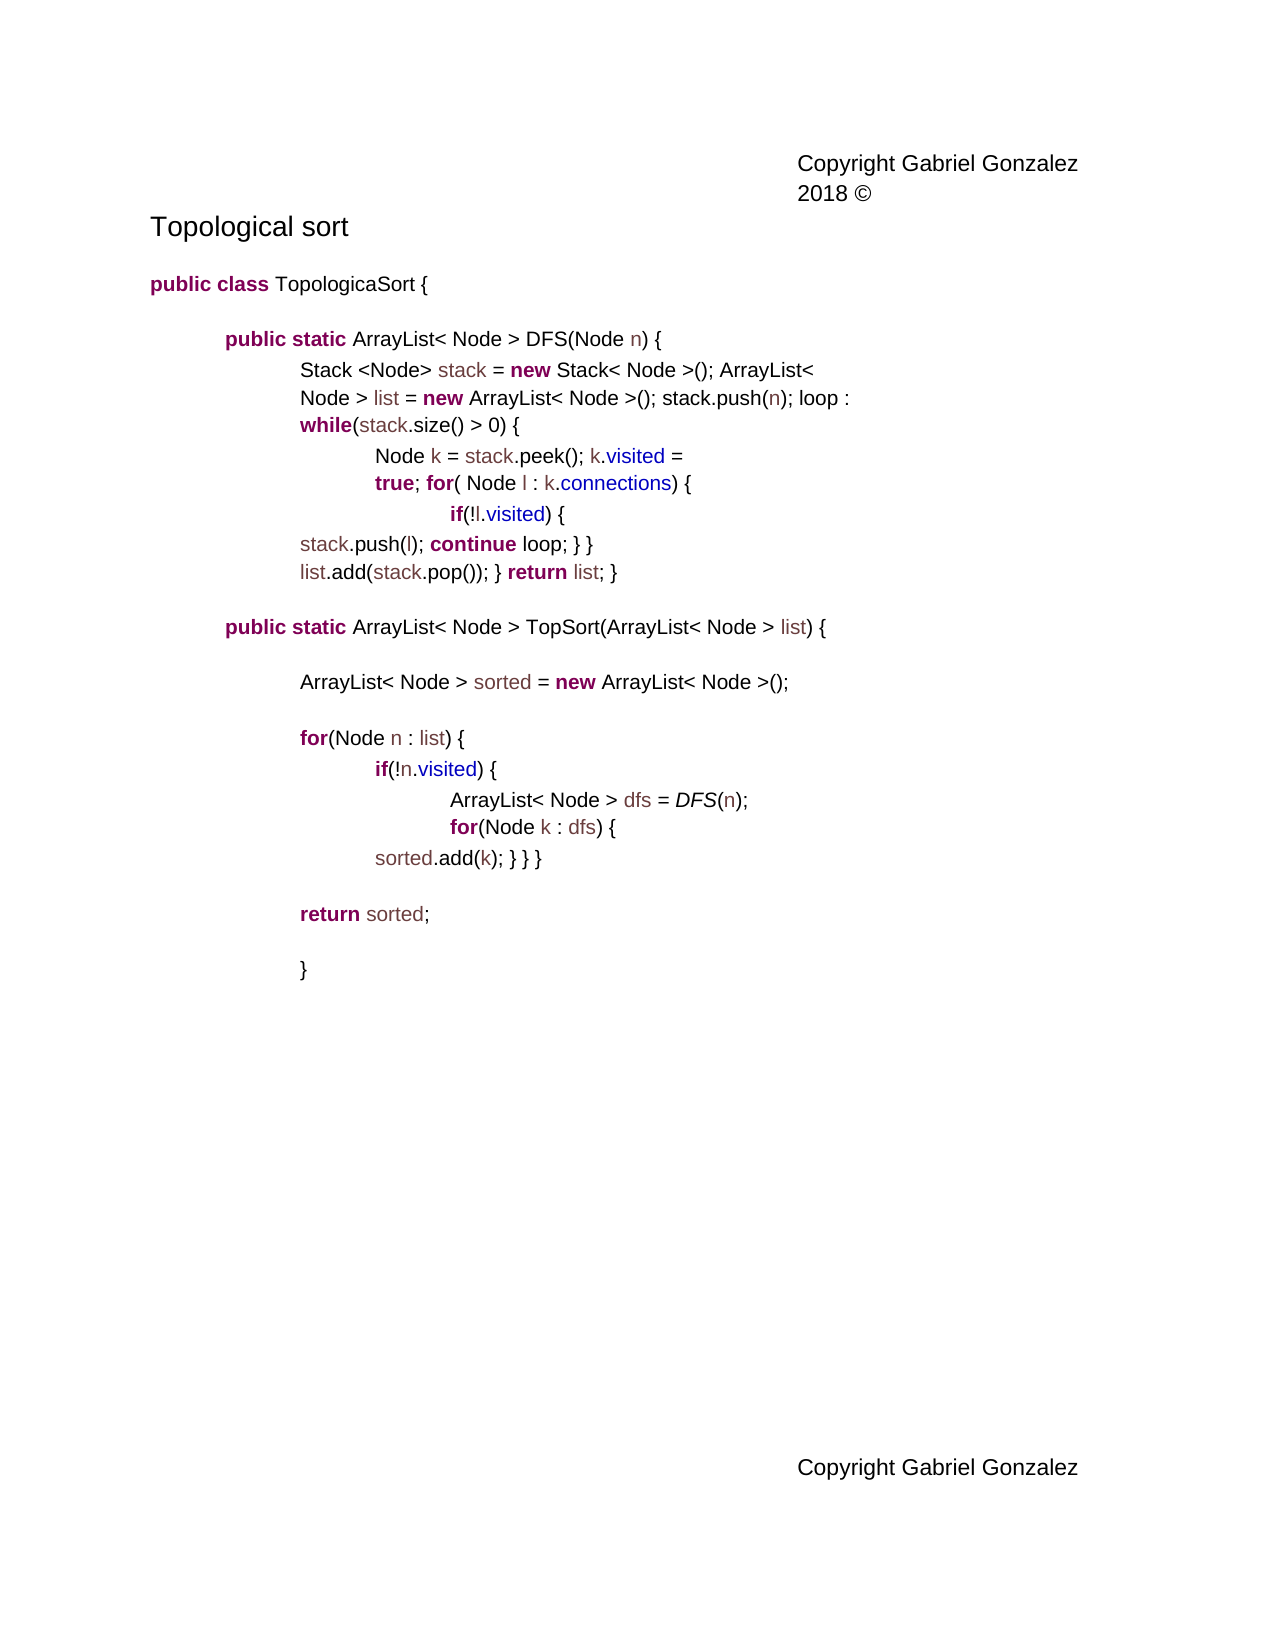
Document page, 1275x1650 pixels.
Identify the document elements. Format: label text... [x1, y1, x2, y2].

text for(Node n : list) { [300, 726, 529, 750]
text if(!n.visited) { [375, 757, 558, 781]
text ArrayList< Node > sorted = new ArrayList< Node >(); [300, 670, 885, 694]
text stack.push(l); continue loop; } } list.add(stack.pop()); } return list; } [300, 532, 687, 584]
text public static ArrayList< Node > TopSort(ArrayList< Node > list) { [225, 615, 971, 639]
text public class TopologicaSort { [150, 272, 482, 296]
text Stack <Node> stack = new Stack< Node >(); ArrayList< Node > list = new ArrayList< Node >(); stack.push(n); loop : while(stack.size() > 0) { [300, 358, 862, 437]
text public static ArrayList< Node > DFS(Node n) { [225, 327, 741, 351]
text if(!l.visited) { [450, 502, 633, 526]
text Copyright Gabriel Gonzalez 2018 © [797, 150, 1125, 207]
text Topological sort [150, 210, 406, 243]
text ArrayList< Node > dfs = DFS(n); for(Node k : dfs) { [450, 787, 806, 839]
text return sorted; [300, 901, 461, 925]
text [797, 1454, 1125, 1480]
text Node k = stack.peek(); k.visited = true; for( Node l : k.connections) { [375, 443, 719, 495]
text sorted.add(k); } } } [375, 846, 687, 870]
